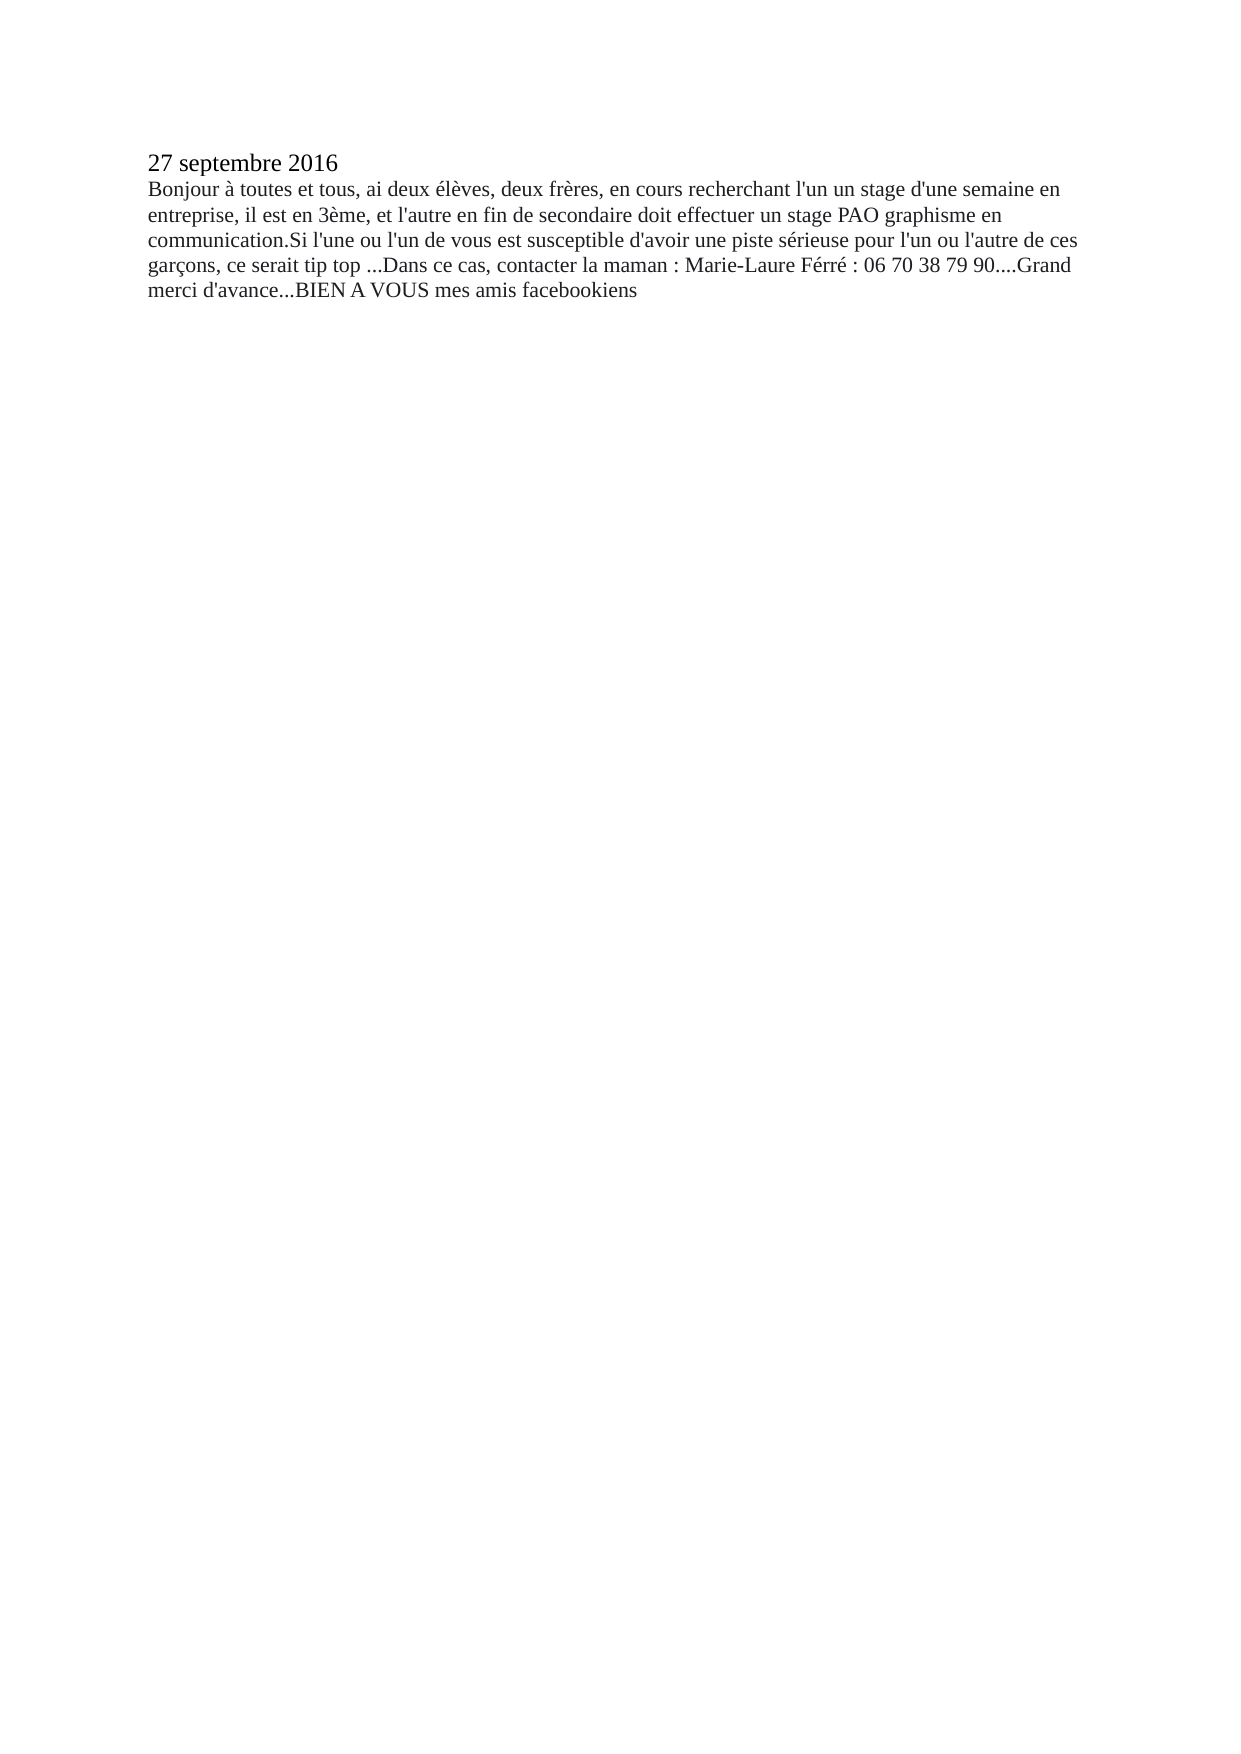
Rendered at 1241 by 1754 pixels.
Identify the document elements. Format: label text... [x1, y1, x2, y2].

text 27 septembre 2016 [148, 148, 1093, 176]
text Bonjour à toutes et tous, ai deux élèves, deux frères, en cours recherchant l'un un stage d'une semaine en entreprise, il est en 3ème, et l'autre en fin de secondaire doit effectuer un stage PAO graphisme en communication.Si l'une ou l'un de vous est susceptible d'avoir une piste sérieuse pour l'un ou l'autre de ces garçons, ce serait tip top ...Dans ce cas, contacter la maman : Marie-Laure Férré : 06 70 38 79 90....Grand merci d'avance...BIEN A VOUS mes amis facebookiens [638, 176, 1093, 302]
